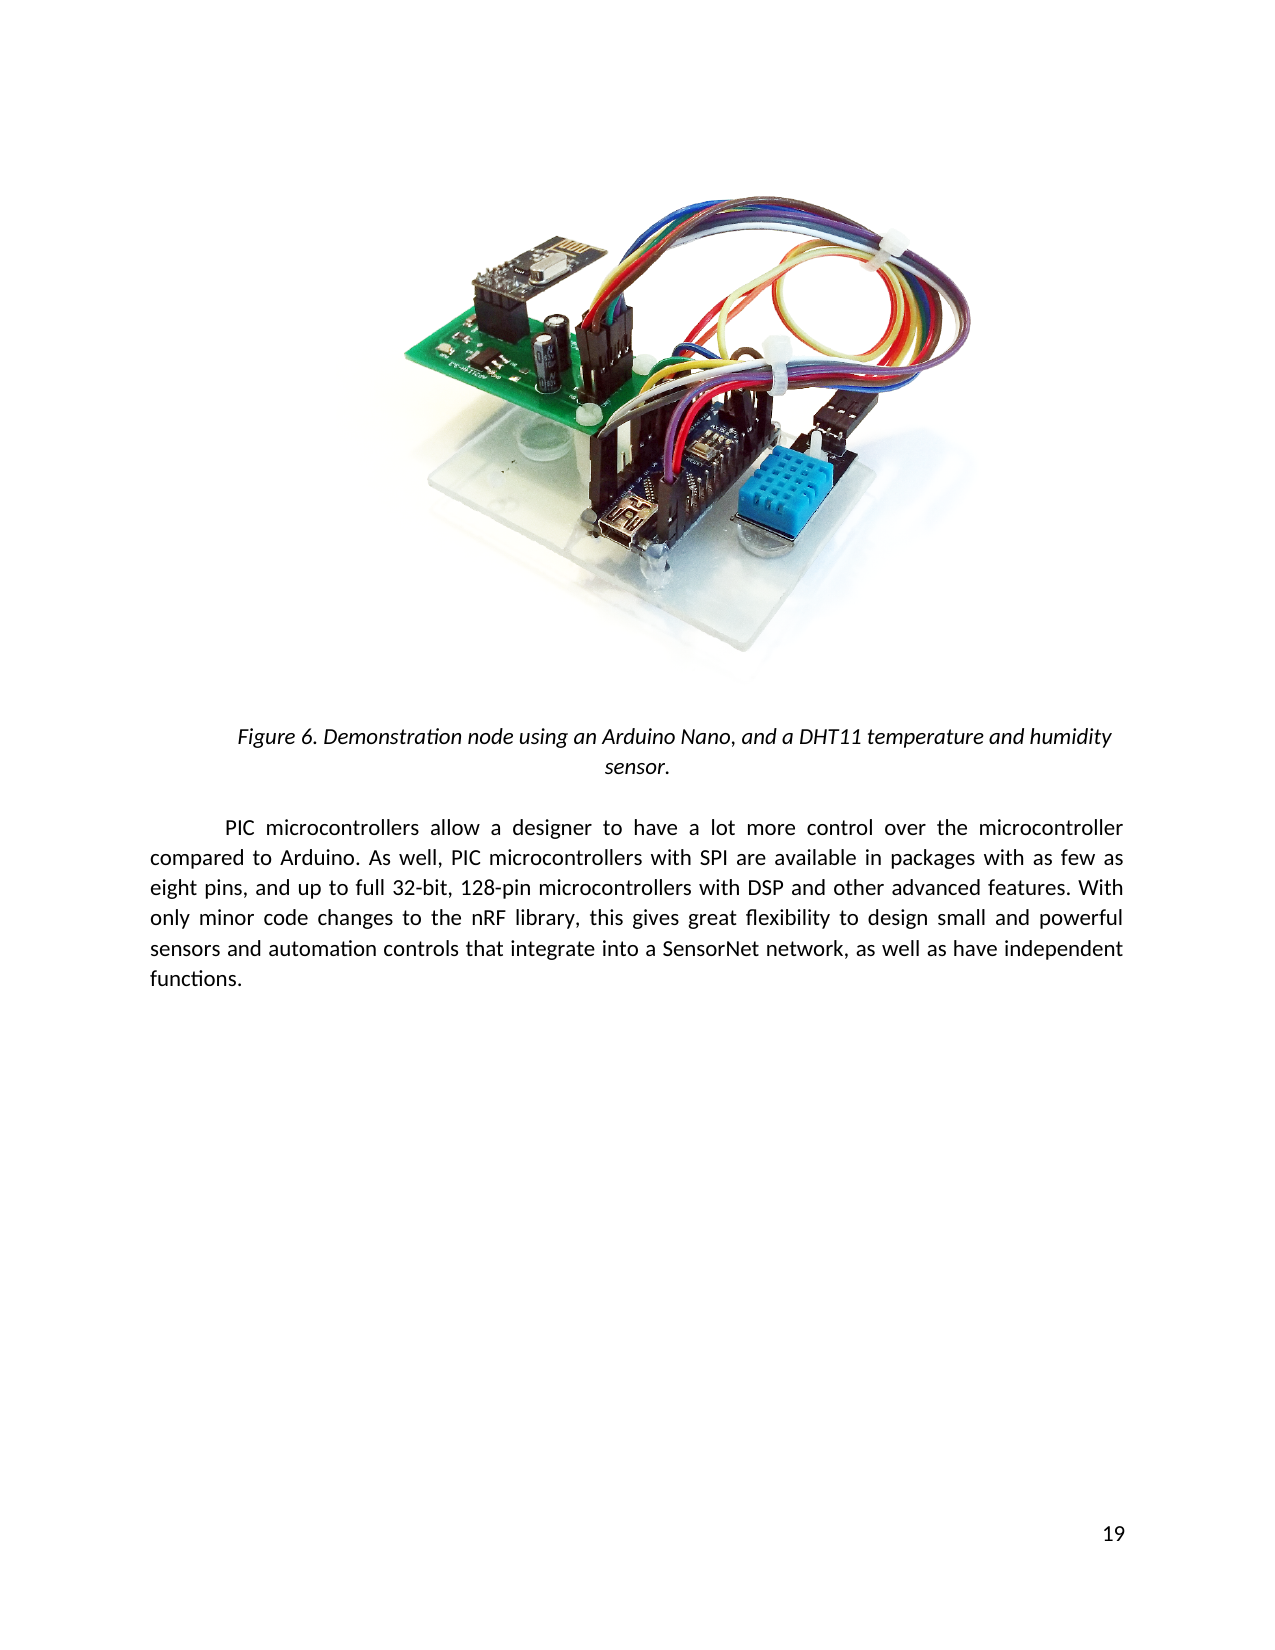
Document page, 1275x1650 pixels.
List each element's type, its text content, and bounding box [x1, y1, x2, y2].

text Figure 6. Demonstration node using an Arduino Nano, and a DHT11 temperature and humidity sensor. [150, 722, 1125, 780]
text PIC microcontrollers allow a designer to have a lot more control over the microcontroller compared to Arduino. As well, PIC microcontrollers with SPI are available in packages with as few as eight pins, and up to full 32-bit, 128-pin microcontrollers with DSP and other advanced features. With only minor code changes to the nRF library, this gives great flexibility to design small and powerful sensors and automation controls that integrate into a SensorNet network, as well as have independent functions. [150, 813, 1125, 992]
picture [336, 150, 1014, 720]
